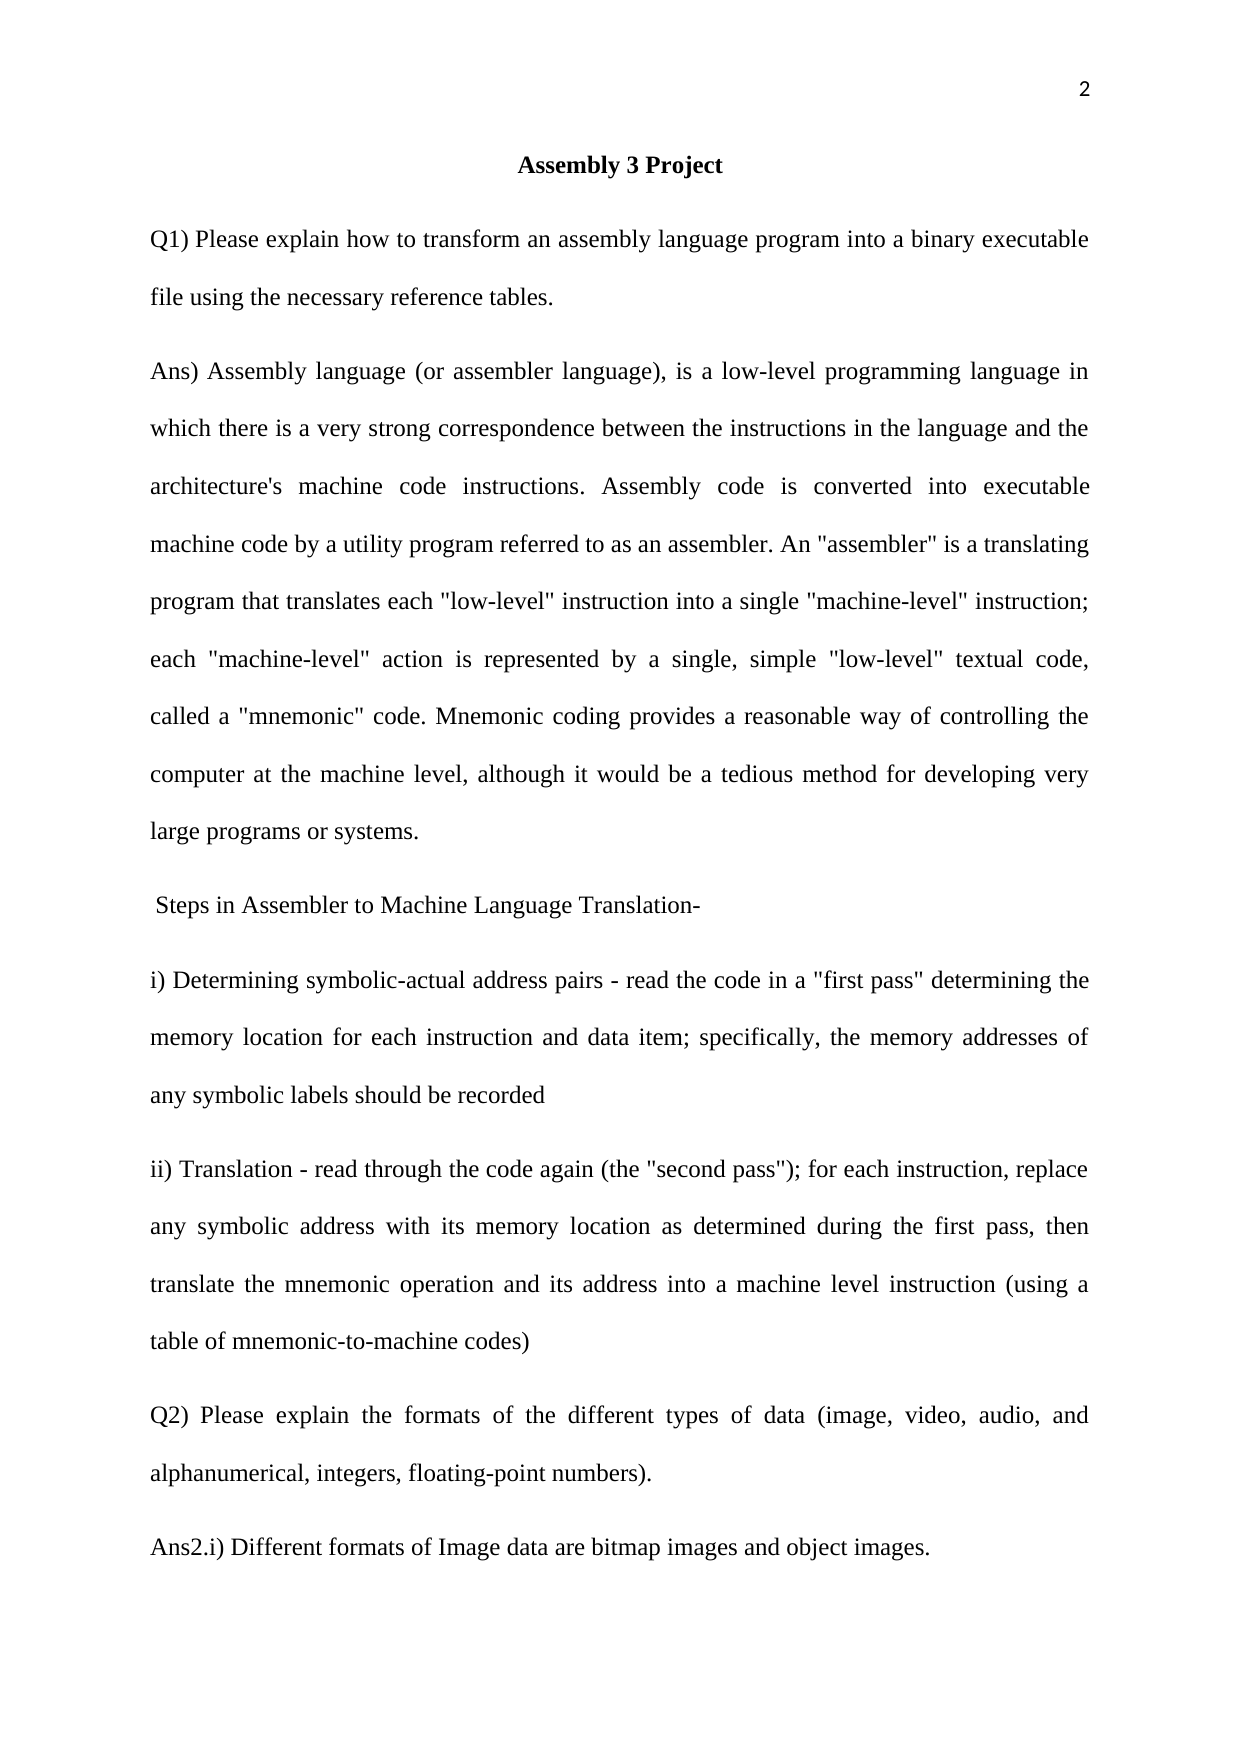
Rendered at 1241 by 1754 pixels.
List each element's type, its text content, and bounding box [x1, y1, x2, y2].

text Assembly 3 Project [150, 150, 1090, 179]
text Steps in Assembler to Machine Language Translation- [150, 890, 1090, 919]
text i) Determining symbolic-actual address pairs - read the code in a "first pass" determining the memory location for each instruction and data item; specifically, the memory addresses of any symbolic labels should be recorded [150, 965, 1090, 1108]
text Ans2.i) Different formats of Image data are bitmap images and object images. [150, 1532, 1090, 1561]
text Q1) Please explain how to transform an assembly language program into a binary executable file using the necessary reference tables. [150, 224, 1090, 310]
text Q2) Please explain the formats of the different types of data (image, video, audio, and alphanumerical, integers, floating-point numbers). [150, 1401, 1090, 1487]
text ii) Translation - read through the code again (the "second pass"); for each instruction, replace any symbolic address with its memory location as determined during the first pass, then translate the mnemonic operation and its address into a machine level instruction (using a table of mnemonic-to-machine codes) [150, 1154, 1090, 1355]
text Ans) Assembly language (or assembler language), is a low-level programming language in which there is a very strong correspondence between the instructions in the language and the architecture's machine code instructions. Assembly code is converted into executable machine code by a utility program referred to as an assembler. An "assembler" is a translating program that translates each "low-level" instruction into a single "machine-level" instruction; each "machine-level" action is represented by a single, simple "low-level" textual code, called a "mnemonic" code. Mnemonic coding provides a reasonable way of controlling the computer at the machine level, although it would be a tedious method for developing very large programs or systems. [150, 356, 1090, 845]
